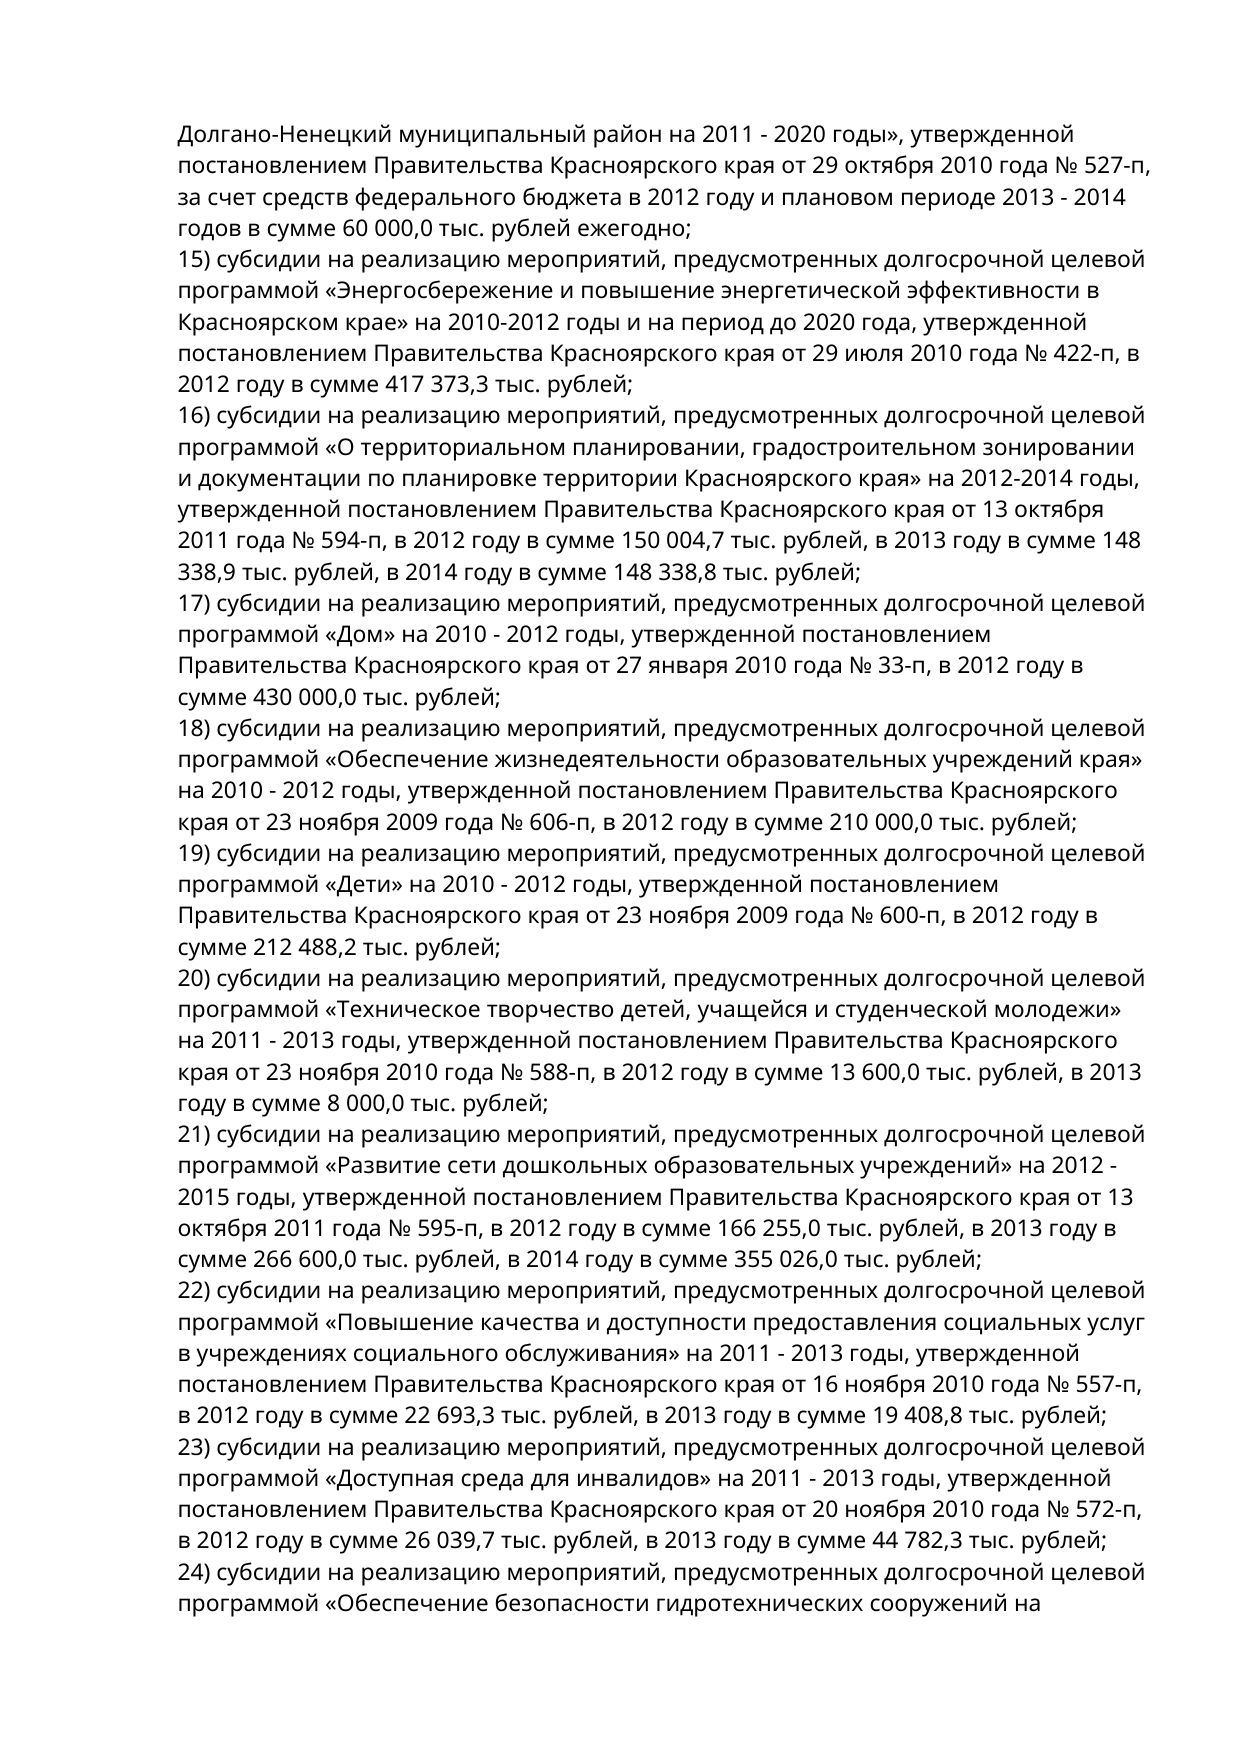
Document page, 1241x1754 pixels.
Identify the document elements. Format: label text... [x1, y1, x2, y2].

text 21) субсидии на реализацию мероприятий, предусмотренных долгосрочной целевой программой «Развитие сети дошкольных образовательных учреждений» на 2012 - 2015 годы, утвержденной постановлением Правительства Красноярского края от 13 октября 2011 года № 595-п, в 2012 году в сумме 166 255,0 тыс. рублей, в 2013 году в сумме 266 600,0 тыс. рублей, в 2014 году в сумме 355 026,0 тыс. рублей; [177, 1118, 1152, 1274]
text 16) субсидии на реализацию мероприятий, предусмотренных долгосрочной целевой программой «О территориальном планировании, градостроительном зонировании и документации по планировке территории Красноярского края» на 2012-2014 годы, утвержденной постановлением Правительства Красноярского края от 13 октября 2011 года № 594-п, в 2012 году в сумме 150 004,7 тыс. рублей, в 2013 году в сумме 148 338,9 тыс. рублей, в 2014 году в сумме 148 338,8 тыс. рублей; [177, 399, 1152, 587]
text 18) субсидии на реализацию мероприятий, предусмотренных долгосрочной целевой программой «Обеспечение жизнедеятельности образовательных учреждений края» на 2010 - 2012 годы, утвержденной постановлением Правительства Красноярского края от 23 ноября 2009 года № 606-п, в 2012 году в сумме 210 000,0 тыс. рублей; [177, 712, 1152, 837]
text 17) субсидии на реализацию мероприятий, предусмотренных долгосрочной целевой программой «Дом» на 2010 - 2012 годы, утвержденной постановлением Правительства Красноярского края от 27 января 2010 года № 33-п, в 2012 году в сумме 430 000,0 тыс. рублей; [177, 587, 1152, 712]
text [177, 1556, 1152, 1618]
text 15) субсидии на реализацию мероприятий, предусмотренных долгосрочной целевой программой «Энергосбережение и повышение энергетической эффективности в Красноярском крае» на 2010-2012 годы и на период до 2020 года, утвержденной постановлением Правительства Красноярского края от 29 июля 2010 года № 422-п, в 2012 году в сумме 417 373,3 тыс. рублей; [177, 243, 1152, 399]
text 19) субсидии на реализацию мероприятий, предусмотренных долгосрочной целевой программой «Дети» на 2010 - 2012 годы, утвержденной постановлением Правительства Красноярского края от 23 ноября 2009 года № 600-п, в 2012 году в сумме 212 488,2 тыс. рублей; [177, 837, 1152, 962]
text 20) субсидии на реализацию мероприятий, предусмотренных долгосрочной целевой программой «Техническое творчество детей, учащейся и студенческой молодежи» на 2011 - 2013 годы, утвержденной постановлением Правительства Красноярского края от 23 ноября 2010 года № 588-п, в 2012 году в сумме 13 600,0 тыс. рублей, в 2013 году в сумме 8 000,0 тыс. рублей; [177, 962, 1152, 1118]
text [177, 118, 1152, 243]
text 22) субсидии на реализацию мероприятий, предусмотренных долгосрочной целевой программой «Повышение качества и доступности предоставления социальных услуг в учреждениях социального обслуживания» на 2011 - 2013 годы, утвержденной постановлением Правительства Красноярского края от 16 ноября 2010 года № 557-п, в 2012 году в сумме 22 693,3 тыс. рублей, в 2013 году в сумме 19 408,8 тыс. рублей; [177, 1274, 1152, 1431]
text 23) субсидии на реализацию мероприятий, предусмотренных долгосрочной целевой программой «Доступная среда для инвалидов» на 2011 - 2013 годы, утвержденной постановлением Правительства Красноярского края от 20 ноября 2010 года № 572-п, в 2012 году в сумме 26 039,7 тыс. рублей, в 2013 году в сумме 44 782,3 тыс. рублей; [177, 1431, 1152, 1556]
